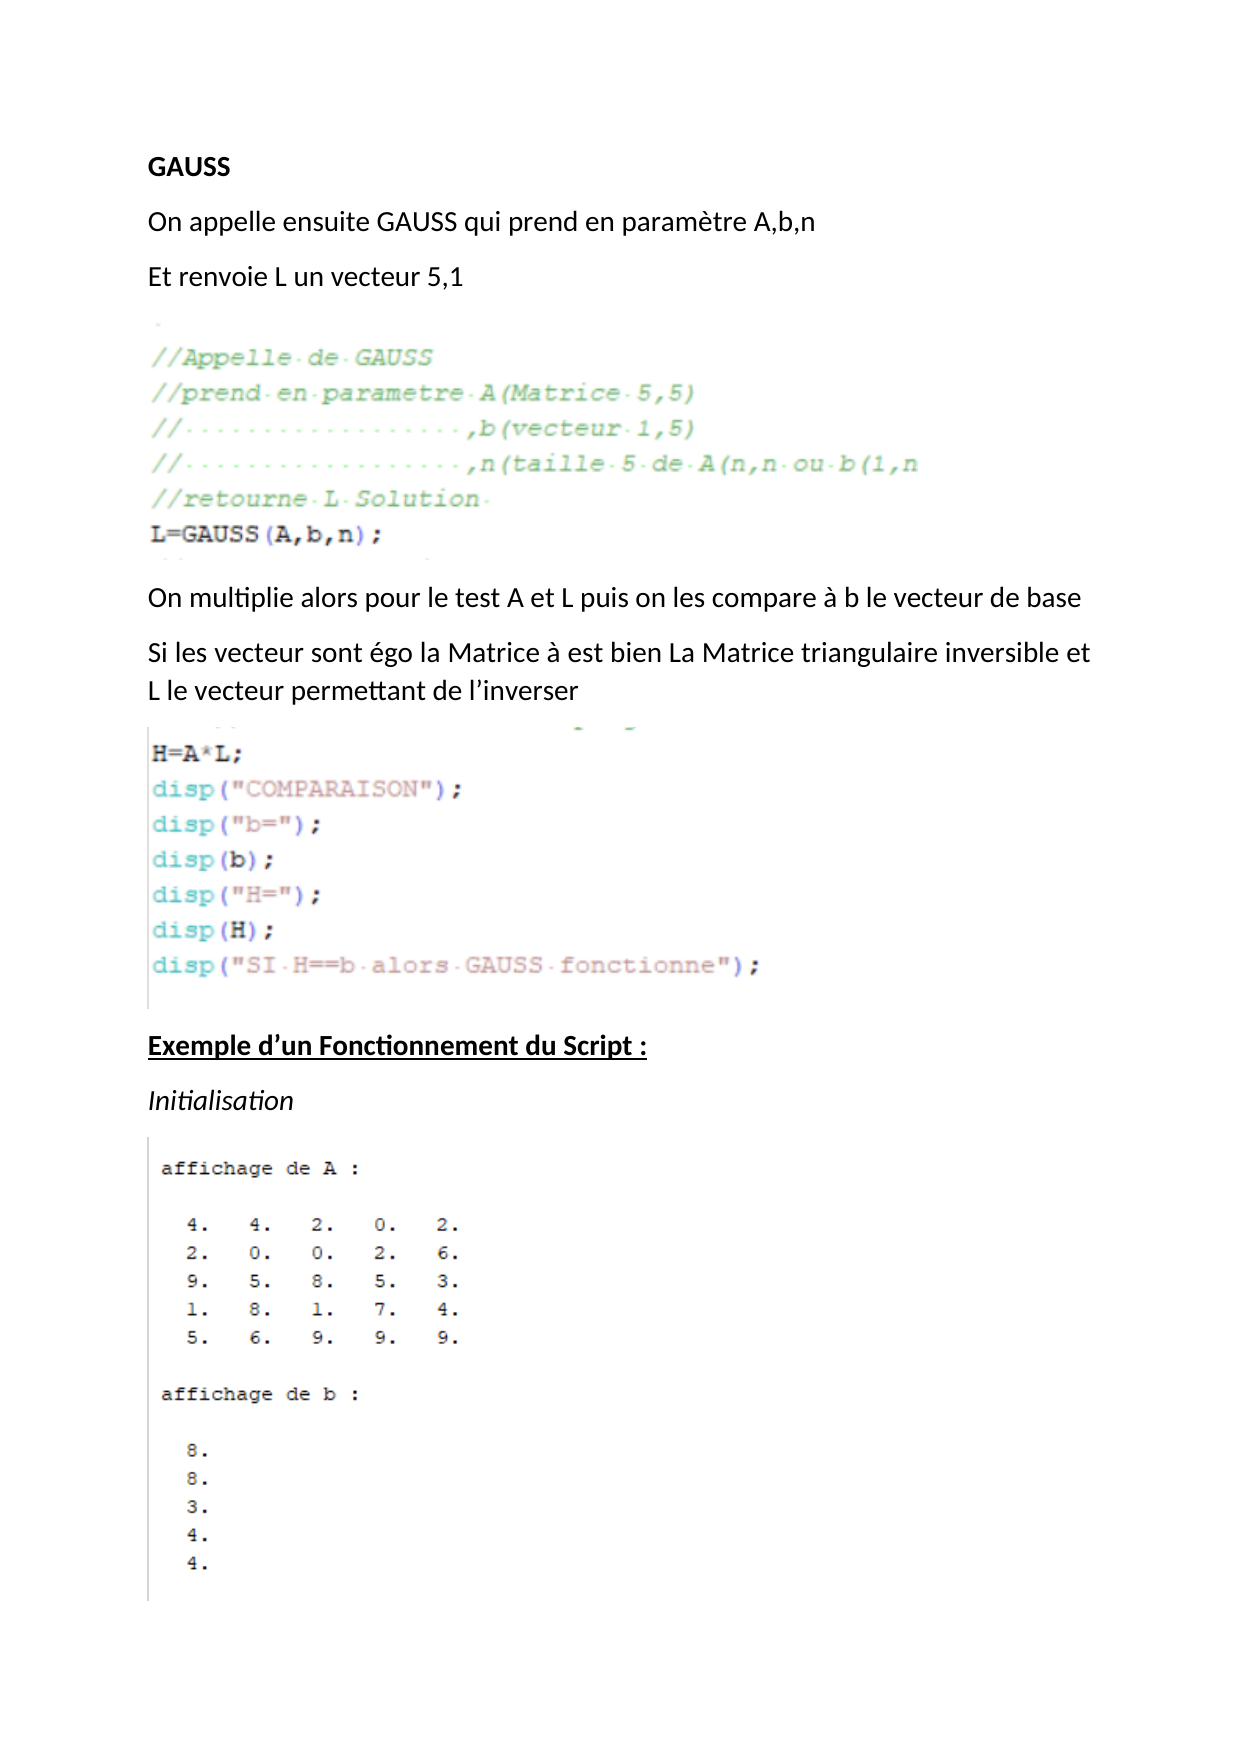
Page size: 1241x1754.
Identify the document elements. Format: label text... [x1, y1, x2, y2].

picture [147, 727, 860, 1009]
text Initialisation [148, 1082, 1093, 1118]
text Si les vecteur sont égo la Matrice à est bien La Matrice triangulaire inversible et L le vecteur permettant de l’inverser [148, 634, 1093, 708]
text GAUSS [148, 148, 1093, 183]
picture [147, 312, 918, 560]
text On multiplie alors pour le test A et L puis on les compare à b le vecteur de base [148, 579, 1093, 614]
picture [147, 1137, 856, 1601]
text Exemple d’un Fonctionnement du Script : [148, 1027, 1093, 1063]
text On appelle ensuite GAUSS qui prend en paramètre A,b,n [148, 203, 1093, 238]
text Et renvoie L un vecteur 5,1 [148, 258, 1093, 293]
